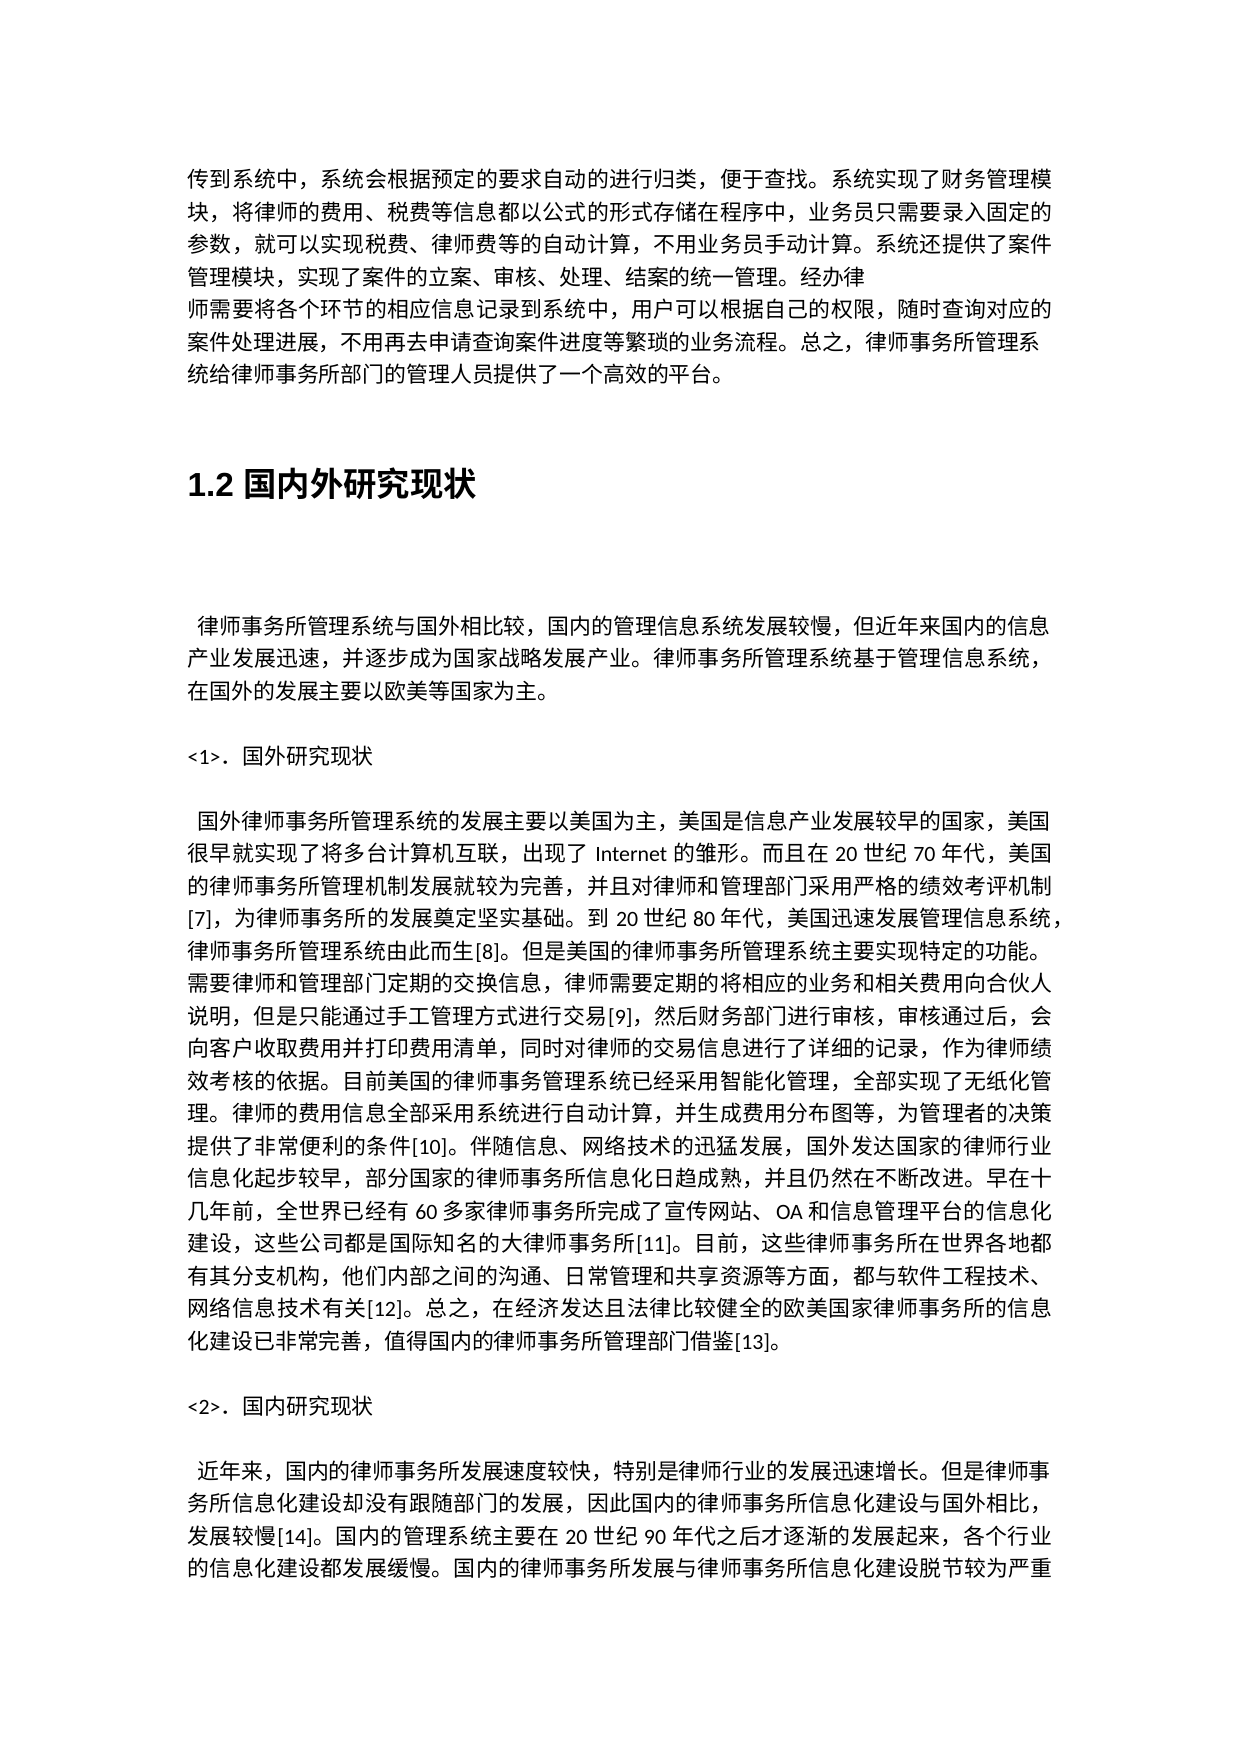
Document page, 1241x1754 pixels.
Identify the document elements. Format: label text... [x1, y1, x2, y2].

text 师需要将各个环节的相应信息记录到系统中，用户可以根据自己的权限，随时查询对应的案件处理进展，不用再去申请查询案件进度等繁琐的业务流程。总之，律师事务所管理系 [187, 292, 1053, 357]
subtitle 1.2 国内外研究现状 [187, 449, 1053, 514]
text <2>．国内研究现状 [187, 1388, 1053, 1421]
text 统给律师事务所部门的管理人员提供了一个高效的平台。 [187, 357, 1053, 389]
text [187, 162, 1053, 292]
text <1>．国外研究现状 [187, 738, 1053, 771]
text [187, 1453, 1053, 1583]
text 律师事务所管理系统与国外相比较，国内的管理信息系统发展较慢，但近年来国内的信息产业发展迅速，并逐步成为国家战略发展产业。律师事务所管理系统基于管理信息系统，在国外的发展主要以欧美等国家为主。 [187, 608, 1053, 706]
text 国外律师事务所管理系统的发展主要以美国为主，美国是信息产业发展较早的国家，美国很早就实现了将多台计算机互联，出现了 Internet 的雏形。而且在 20 世纪 70 年代，美国的律师事务所管理机制发展就较为完善，并且对律师和管理部门采用严格的绩效考评机制[7]，为律师事务所的发展奠定坚实基础。到 20 世纪 80 年代，美国迅速发展管理信息系统，律师事务所管理系统由此而生[8]。但是美国的律师事务所管理系统主要实现特定的功能。需要律师和管理部门定期的交换信息，律师需要定期的将相应的业务和相关费用向合伙人说明，但是只能通过手工管理方式进行交易[9]，然后财务部门进行审核，审核通过后，会向客户收取费用并打印费用清单，同时对律师的交易信息进行了详细的记录，作为律师绩效考核的依据。目前美国的律师事务管理系统已经采用智能化管理，全部实现了无纸化管理。律师的费用信息全部采用系统进行自动计算，并生成费用分布图等，为管理者的决策提供了非常便利的条件[10]。伴随信息、网络技术的迅猛发展，国外发达国家的律师行业信息化起步较早，部分国家的律师事务所信息化日趋成熟，并且仍然在不断改进。早在十几年前，全世界已经有 60多家律师事务所完成了宣传网站、OA 和信息管理平台的信息化建设，这些公司都是国际知名的大律师事务所[11]。目前，这些律师事务所在世界各地都有其分支机构，他们内部之间的沟通、日常管理和共享资源等方面，都与软件工程技术、网络信息技术有关[12]。总之，在经济发达且法律比较健全的欧美国家律师事务所的信息化建设已非常完善，值得国内的律师事务所管理部门借鉴[13]。 [187, 803, 1053, 1356]
